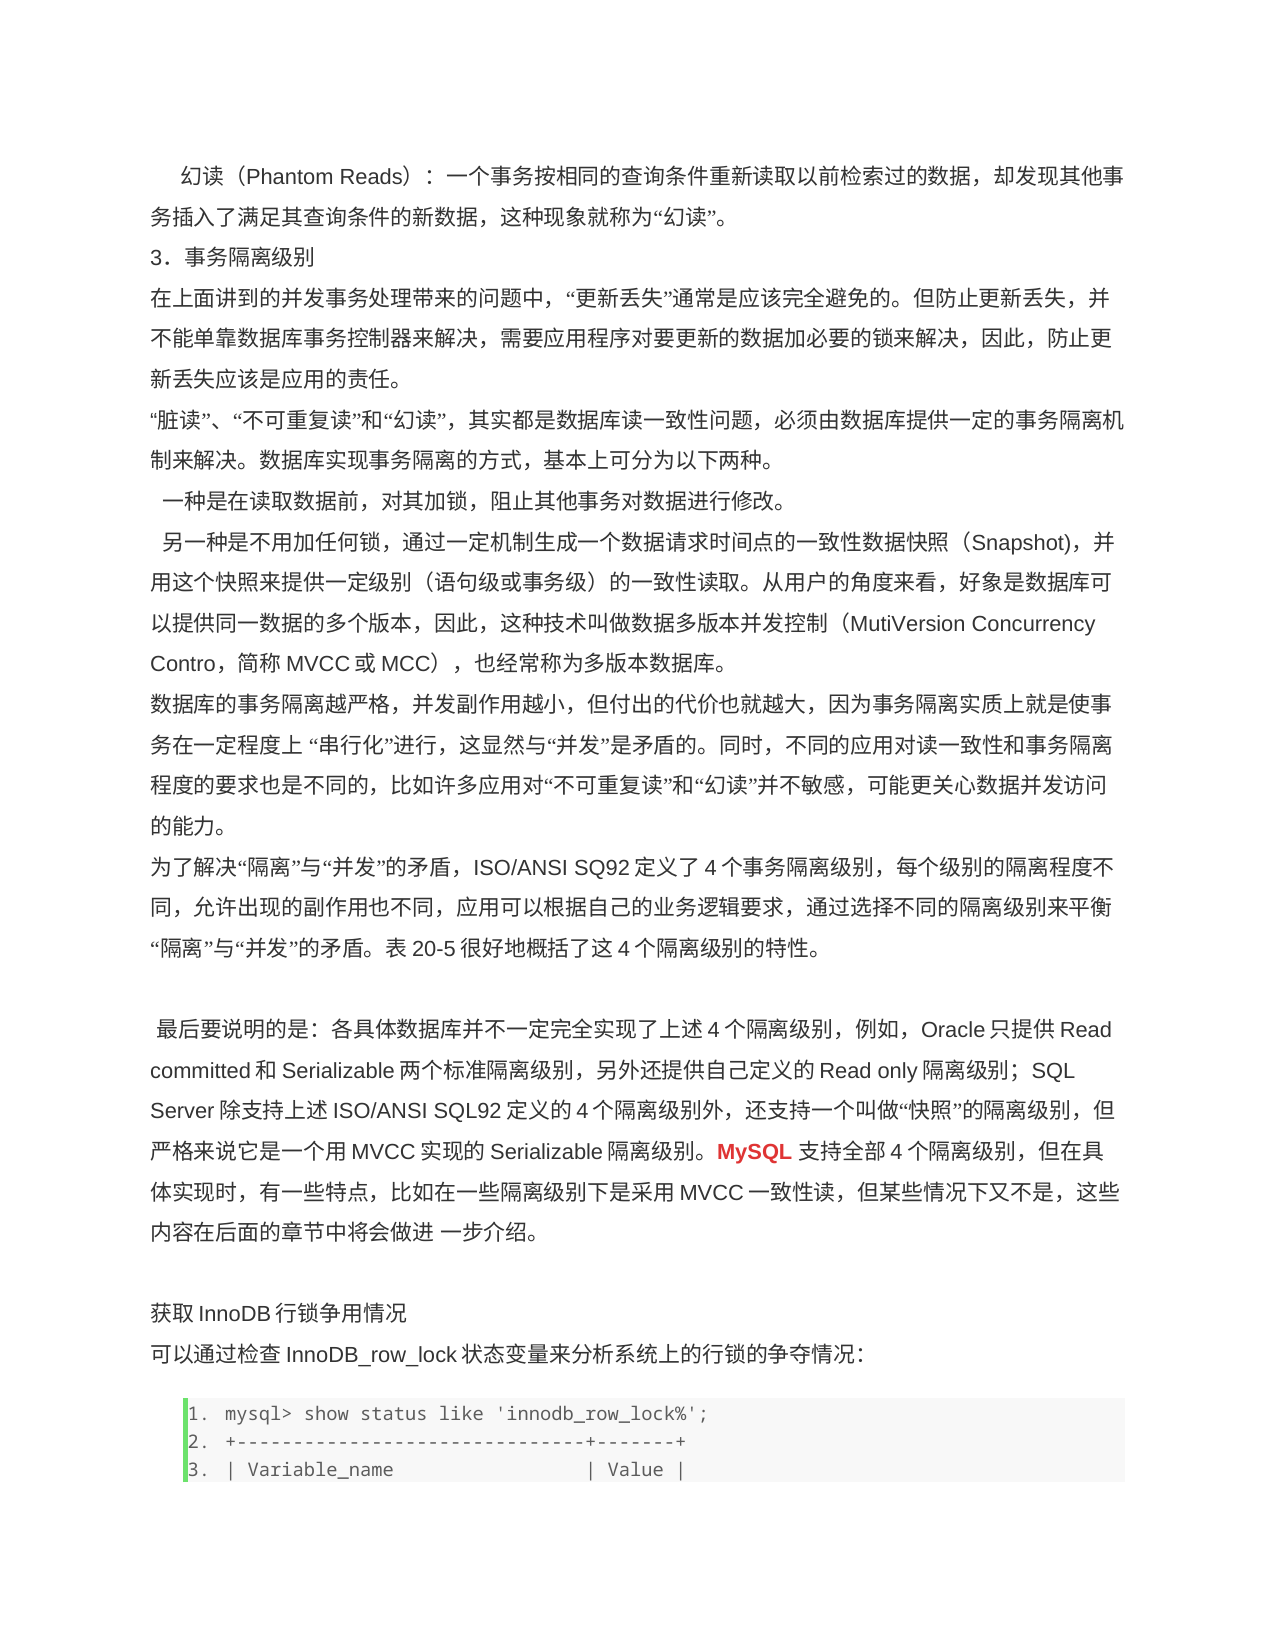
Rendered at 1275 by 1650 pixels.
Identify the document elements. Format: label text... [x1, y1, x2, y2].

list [188, 1426, 1125, 1454]
text 获取InnoDB行锁争用情况 [150, 1287, 1125, 1328]
text 可以通过检查InnoDB_row_lock状态变量来分析系统上的行锁的争夺情况： [150, 1328, 1125, 1369]
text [150, 150, 1125, 1247]
list | Variable_name | Value | [188, 1454, 1125, 1482]
list mysql> show status like 'innodb_row_lock%'; [188, 1398, 1125, 1426]
